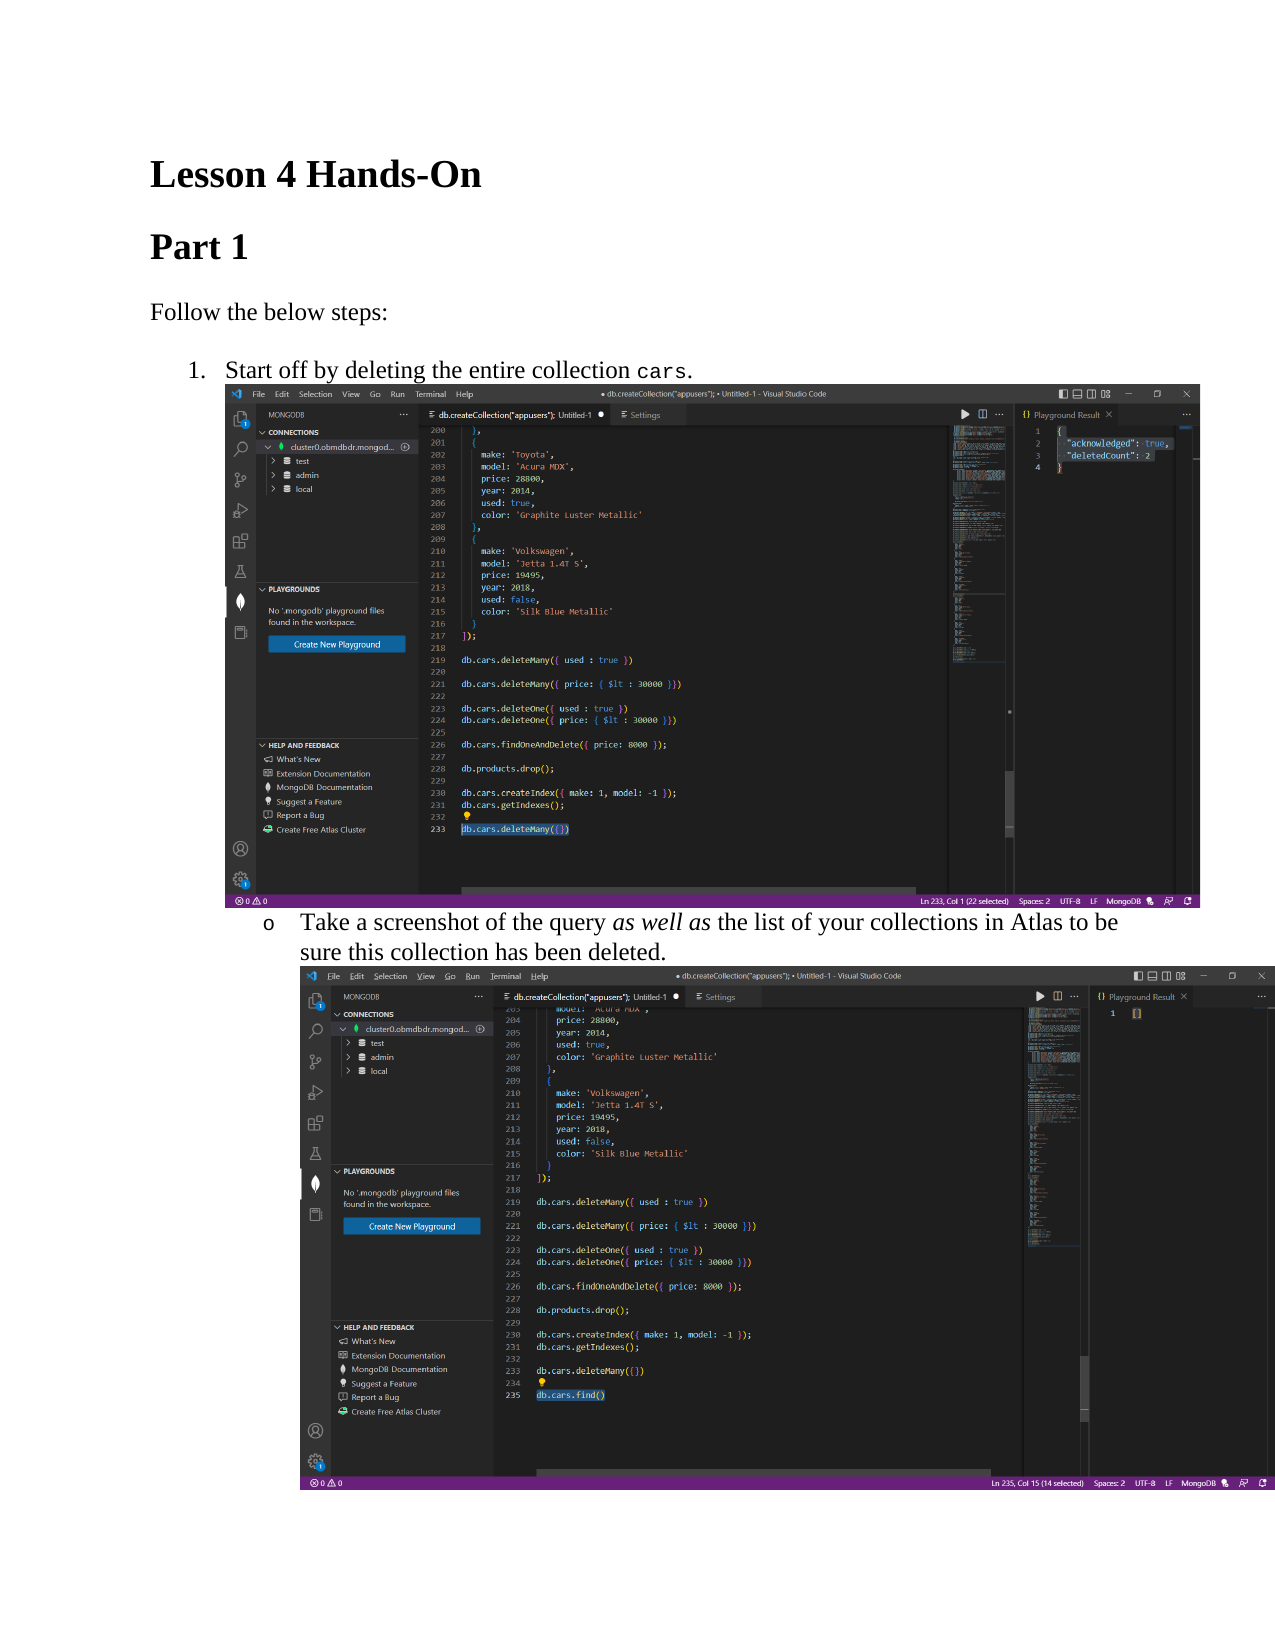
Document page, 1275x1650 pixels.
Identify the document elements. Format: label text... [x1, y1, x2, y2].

picture [225, 384, 1200, 908]
picture [300, 966, 1275, 1490]
text Lesson 4 Hands-On [150, 150, 1125, 196]
text Follow the below steps: [150, 297, 1125, 326]
text Part 1 [150, 225, 1125, 268]
